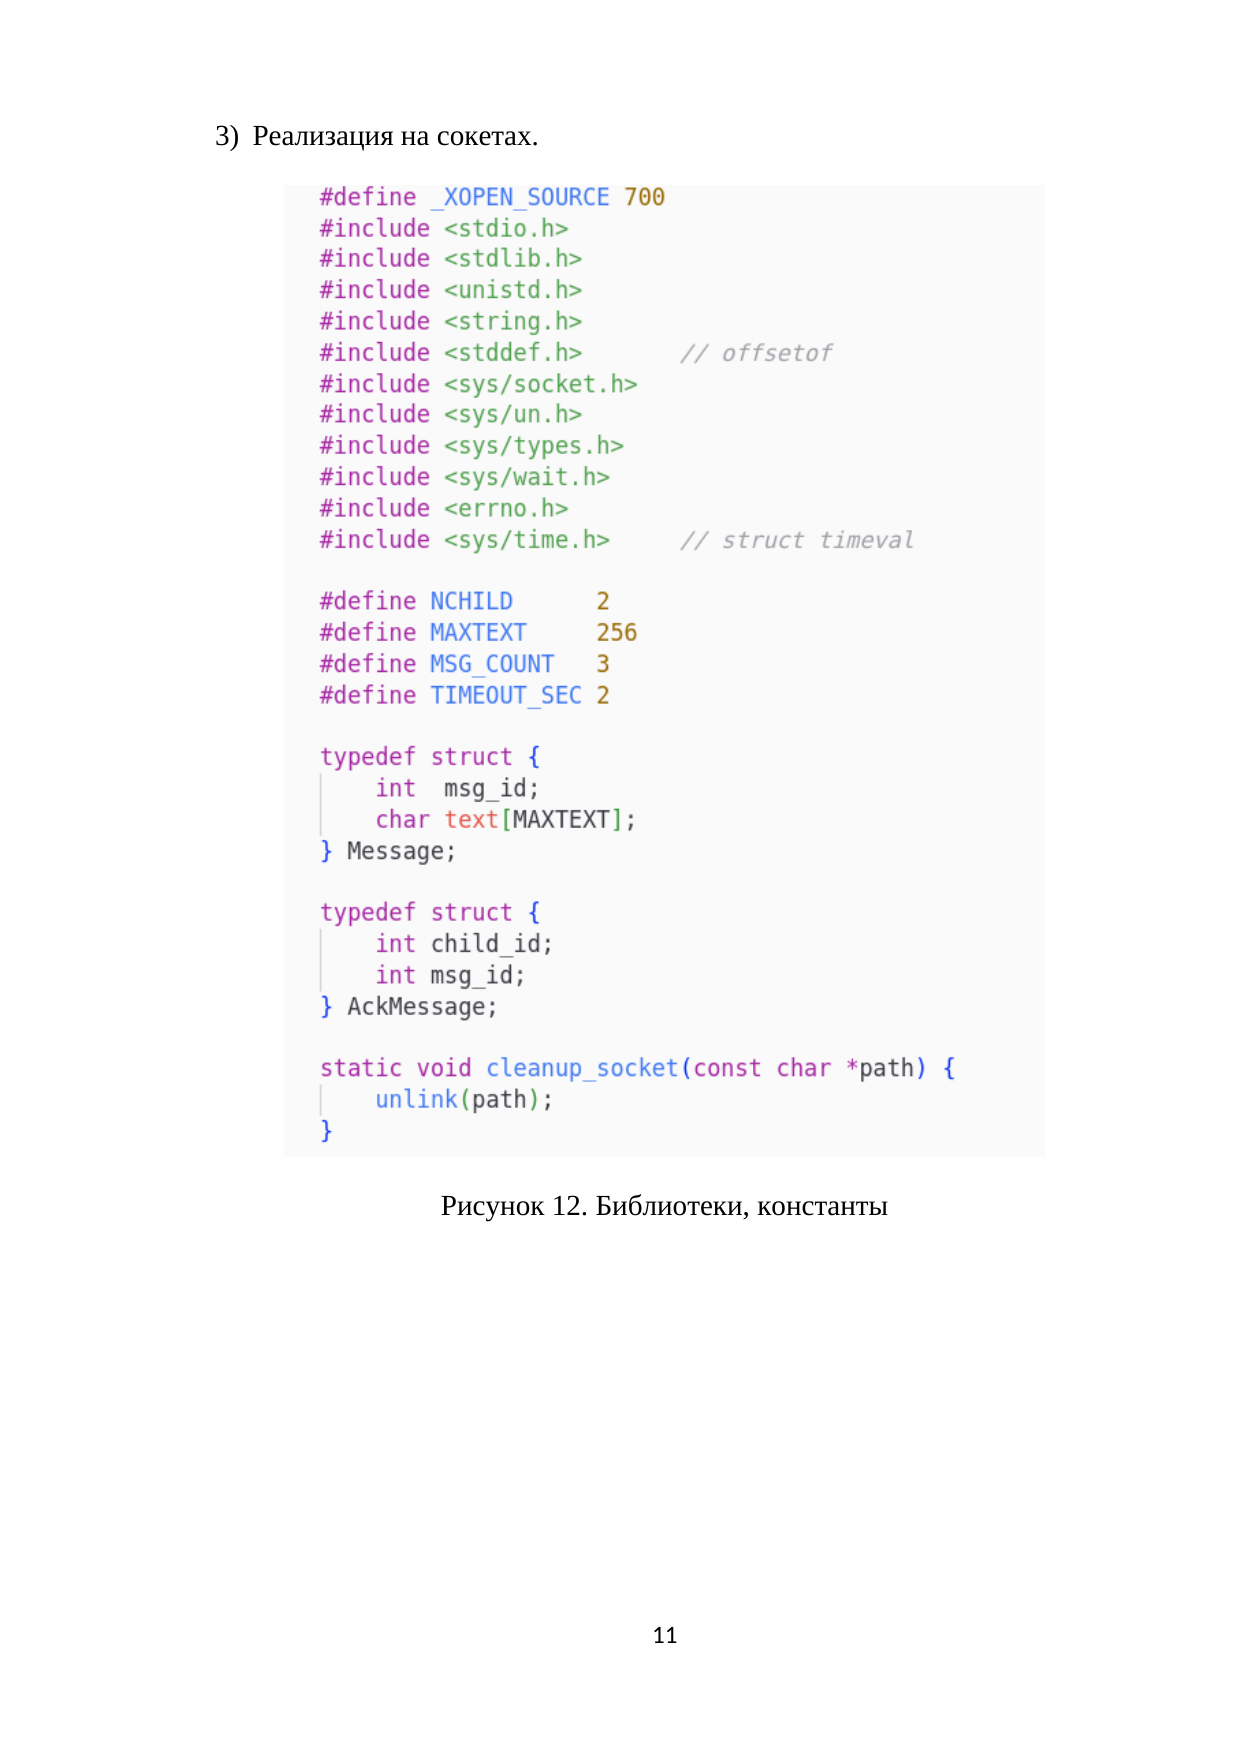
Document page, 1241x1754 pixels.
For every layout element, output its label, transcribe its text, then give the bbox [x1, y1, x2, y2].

picture [283, 185, 1045, 1157]
text Рисунок 12. Библиотеки, константы [177, 1188, 1152, 1222]
list Реализация на сокетах. [215, 118, 1152, 152]
